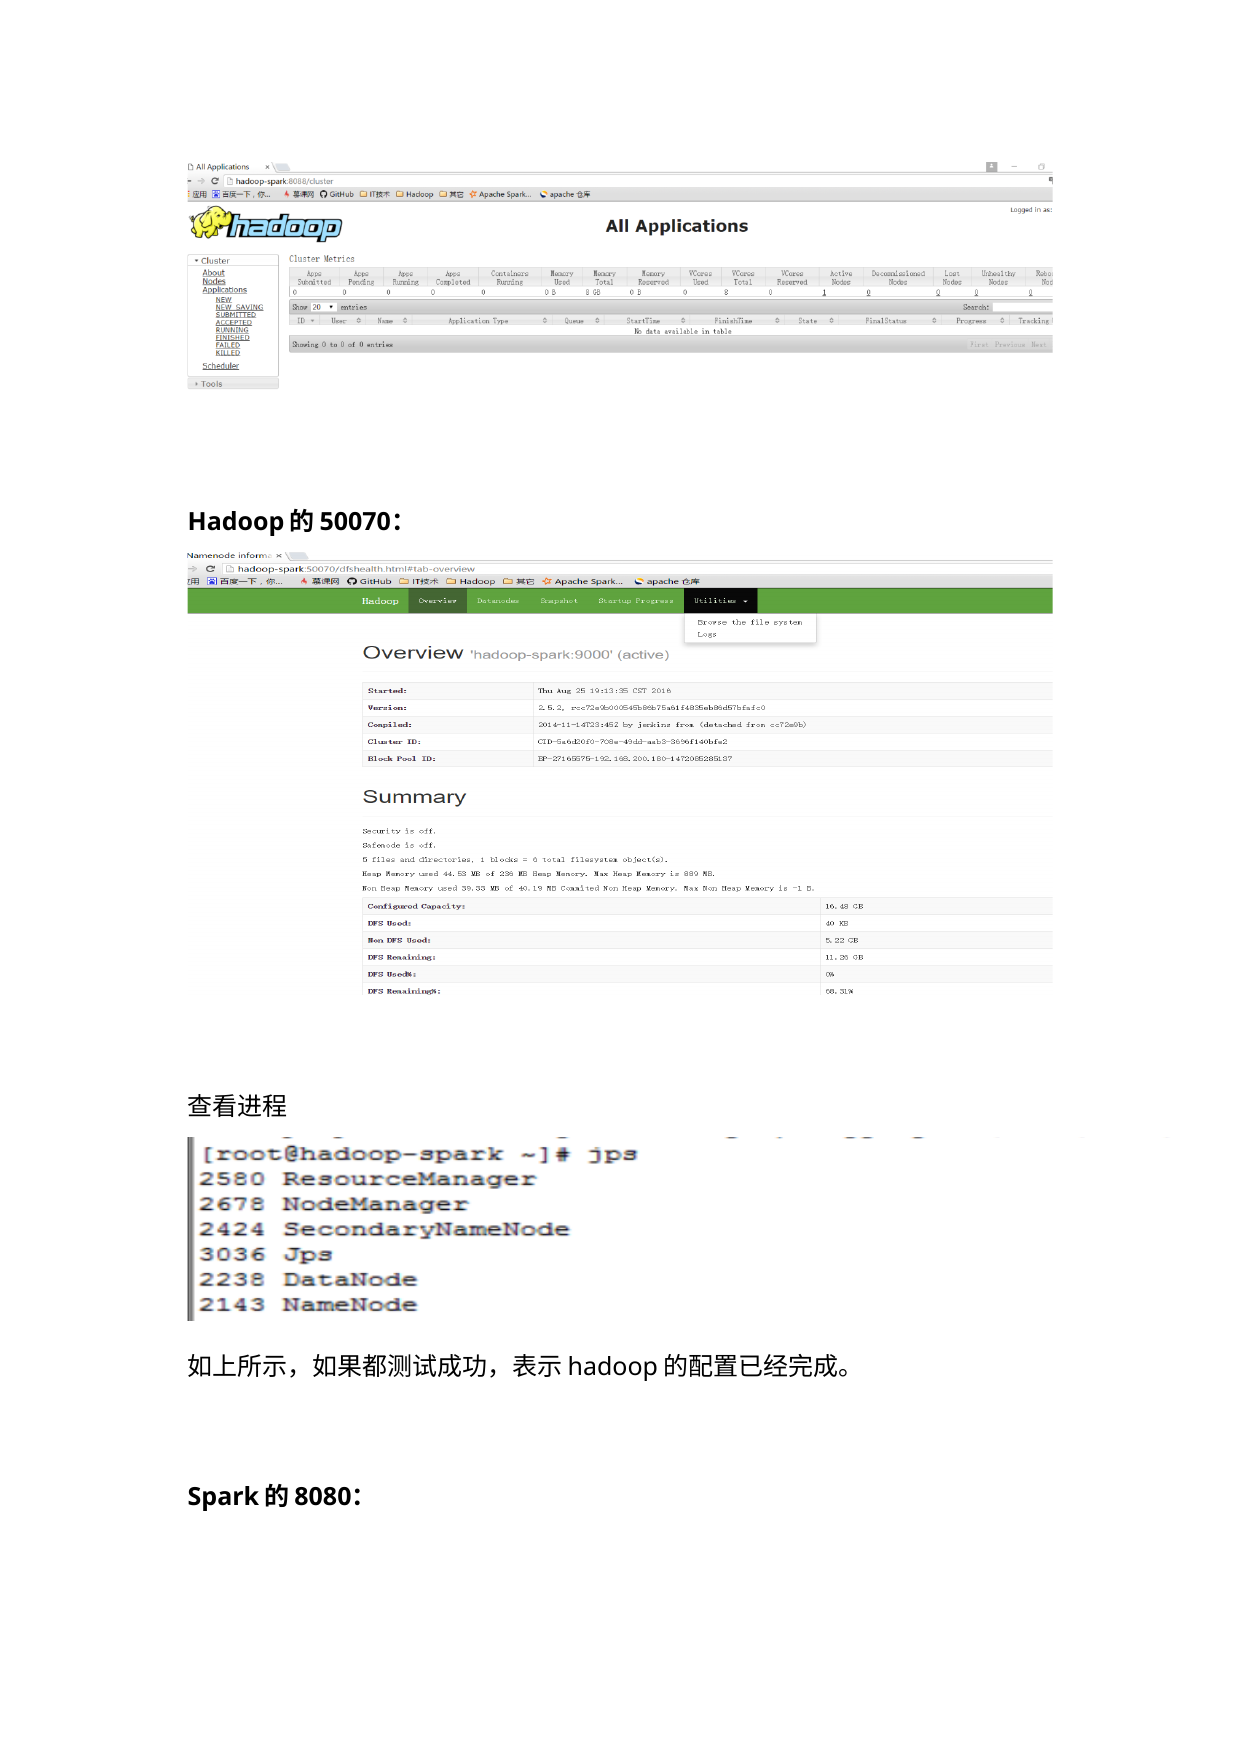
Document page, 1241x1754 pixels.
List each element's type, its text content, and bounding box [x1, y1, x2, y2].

picture [187, 552, 1053, 995]
text 如上所示，如果都测试成功，表示hadoop的配置已经完成。 [187, 1321, 1053, 1397]
text Spark的8080： [187, 1462, 1053, 1527]
text Hadoop的50070： [187, 487, 1053, 552]
picture [187, 1137, 1172, 1321]
text 查看进程 [187, 1072, 1053, 1137]
picture [187, 162, 1053, 464]
